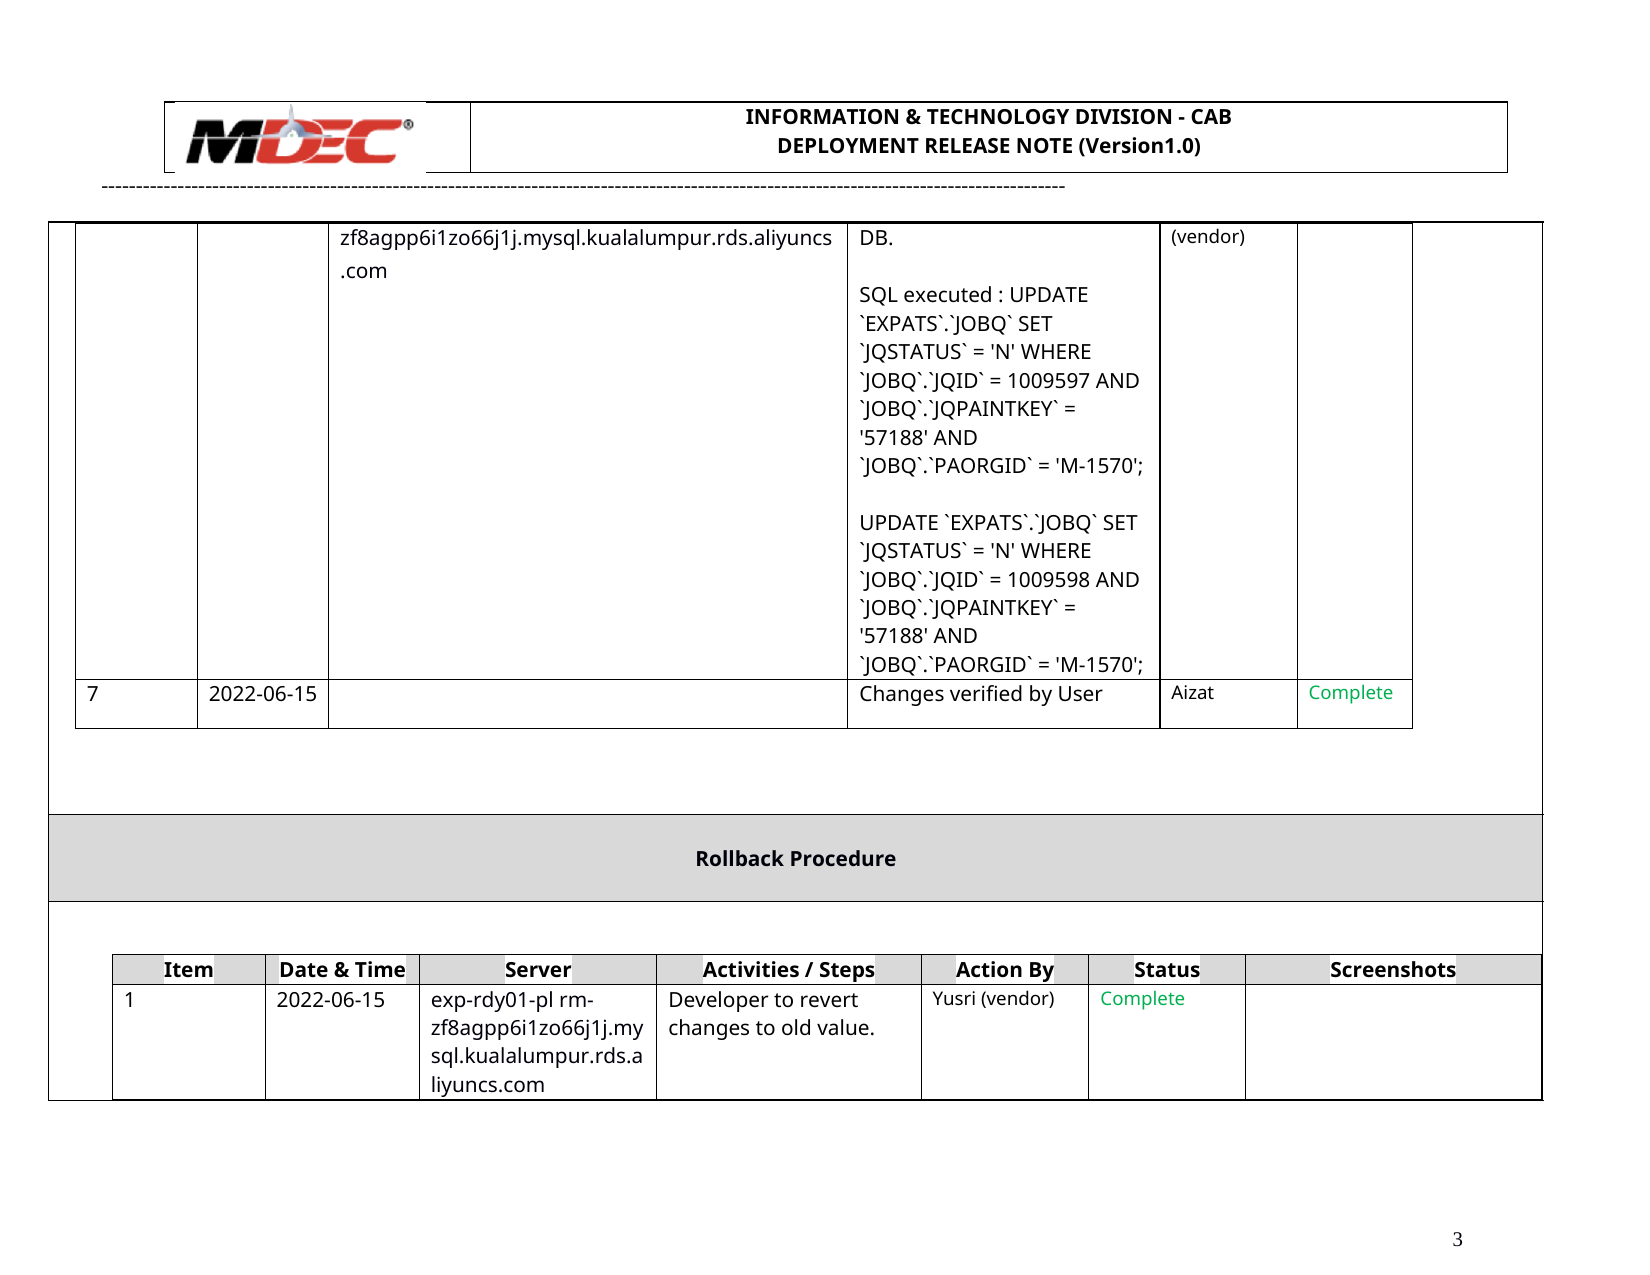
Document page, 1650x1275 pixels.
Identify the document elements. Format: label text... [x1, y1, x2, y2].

table_cell [49, 902, 1542, 1099]
table_cell Rollback Procedure [49, 815, 1542, 901]
table_cell [49, 223, 1542, 814]
picture [174, 102, 426, 173]
